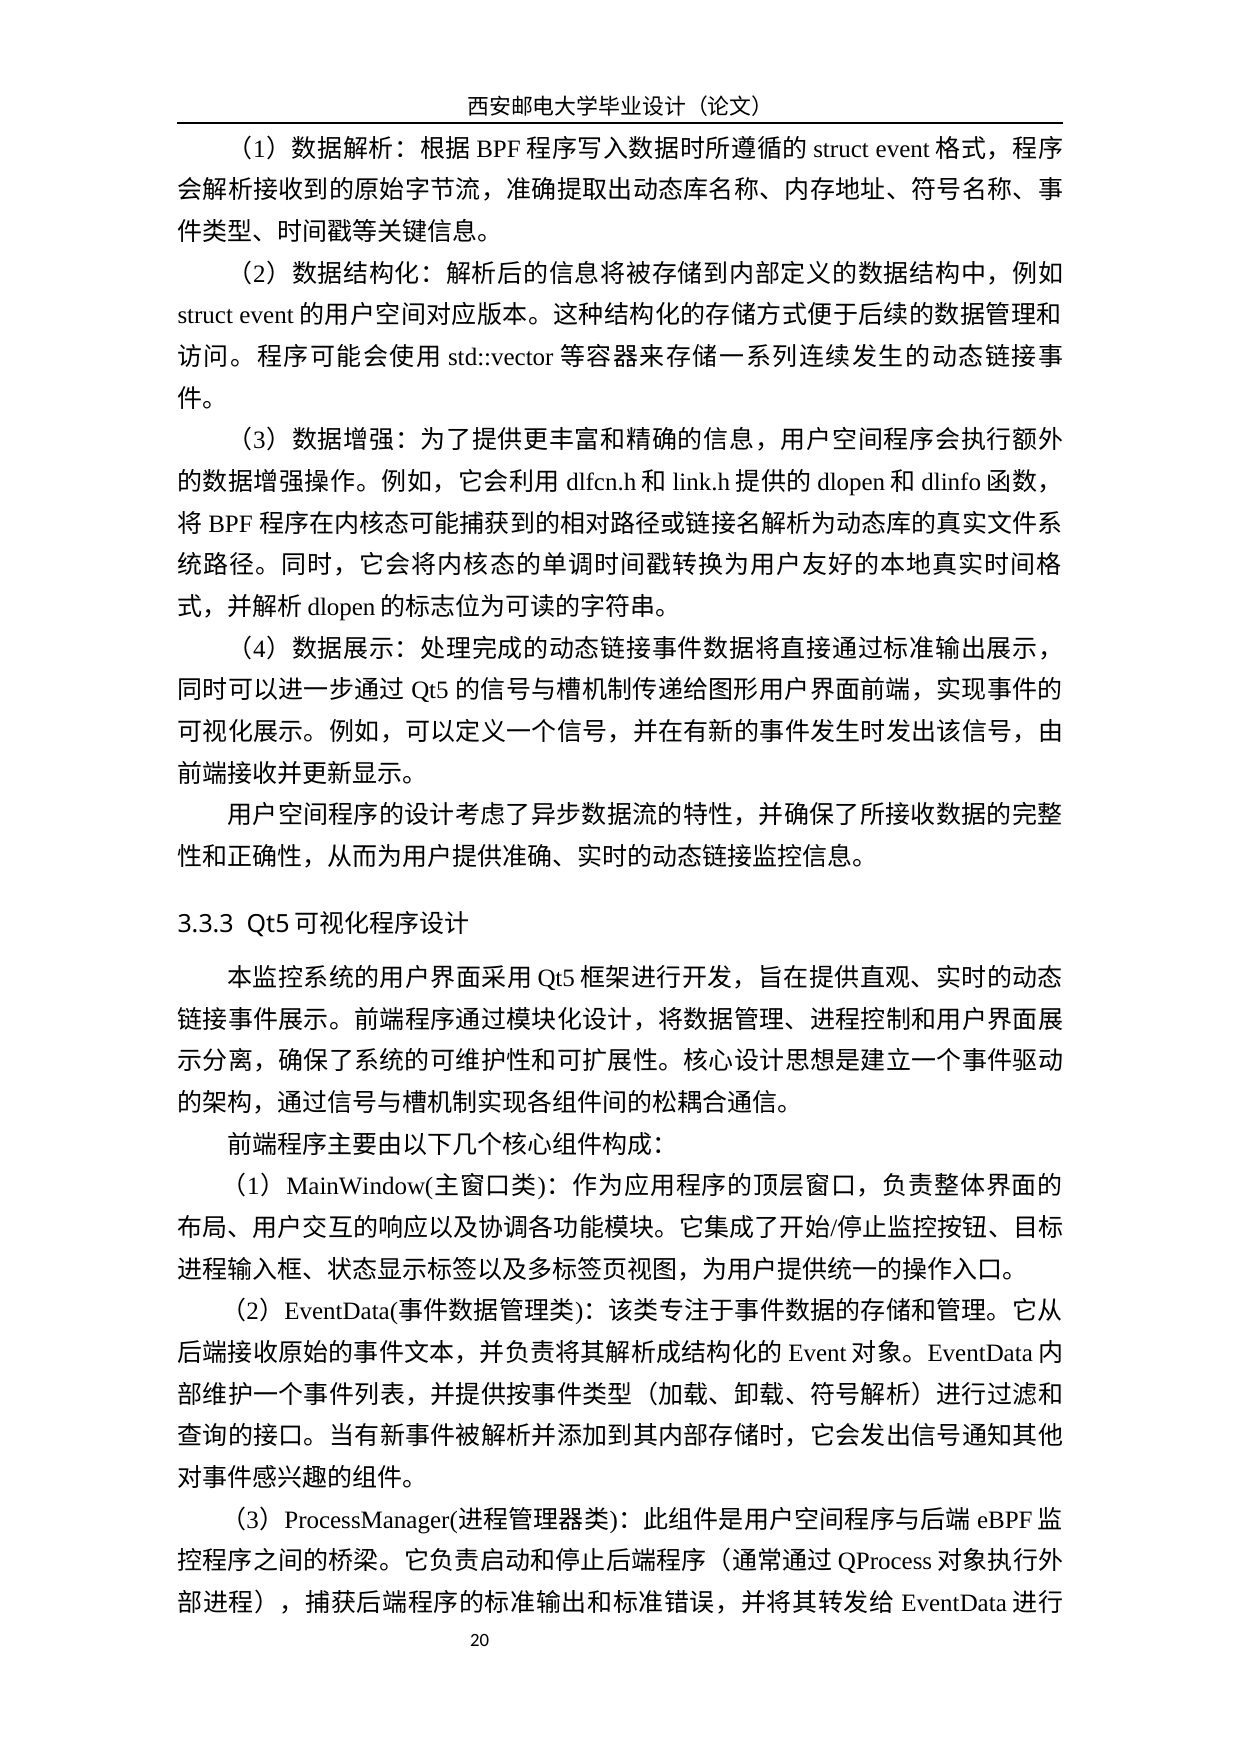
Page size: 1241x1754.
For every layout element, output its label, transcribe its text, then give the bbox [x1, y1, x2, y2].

list （2）EventData(事件数据管理类)：该类专注于事件数据的存储和管理。它从后端接收原始的事件文本，并负责将其解析成结构化的Event对象。EventData内部维护一个事件列表，并提供按事件类型（加载、卸载、符号解析）进行过滤和查询的接口。当有新事件被解析并添加到其内部存储时，它会发出信号通知其他对事件感兴趣的组件。 [177, 1286, 1063, 1495]
subtitle 3.3.3 Qt5可视化程序设计 [177, 899, 1063, 941]
text 前端程序主要由以下几个核心组件构成： [177, 1120, 1063, 1161]
text （1）数据解析：根据BPF程序写入数据时所遵循的struct event格式，程序会解析接收到的原始字节流，准确提取出动态库名称、内存地址、符号名称、事件类型、时间戳等关键信息。 [177, 124, 1063, 249]
list （1）MainWindow(主窗口类)：作为应用程序的顶层窗口，负责整体界面的布局、用户交互的响应以及协调各功能模块。它集成了开始/停止监控按钮、目标进程输入框、状态显示标签以及多标签页视图，为用户提供统一的操作入口。 [177, 1161, 1063, 1286]
text （3）数据增强：为了提供更丰富和精确的信息，用户空间程序会执行额外的数据增强操作。例如，它会利用dlfcn.h和link.h提供的dlopen和dlinfo函数，将 BPF 程序在内核态可能捕获到的相对路径或链接名解析为动态库的真实文件系统路径。同时，它会将内核态的单调时间戳转换为用户友好的本地真实时间格式，并解析dlopen的标志位为可读的字符串。 [177, 416, 1063, 624]
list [177, 1495, 1063, 1620]
text 用户空间程序的设计考虑了异步数据流的特性，并确保了所接收数据的完整性和正确性，从而为用户提供准确、实时的动态链接监控信息。 [177, 791, 1063, 874]
text 本监控系统的用户界面采用Qt5框架进行开发，旨在提供直观、实时的动态链接事件展示。前端程序通过模块化设计，将数据管理、进程控制和用户界面展示分离，确保了系统的可维护性和可扩展性。核心设计思想是建立一个事件驱动的架构，通过信号与槽机制实现各组件间的松耦合通信。 [177, 953, 1063, 1120]
text （4）数据展示：处理完成的动态链接事件数据将直接通过标准输出展示，同时可以进一步通过 Qt5 的信号与槽机制传递给图形用户界面前端，实现事件的可视化展示。例如，可以定义一个信号，并在有新的事件发生时发出该信号，由前端接收并更新显示。 [177, 624, 1063, 791]
text （2）数据结构化：解析后的信息将被存储到内部定义的数据结构中，例如struct event的用户空间对应版本。这种结构化的存储方式便于后续的数据管理和访问。程序可能会使用std::vector等容器来存储一系列连续发生的动态链接事件。 [177, 249, 1063, 416]
